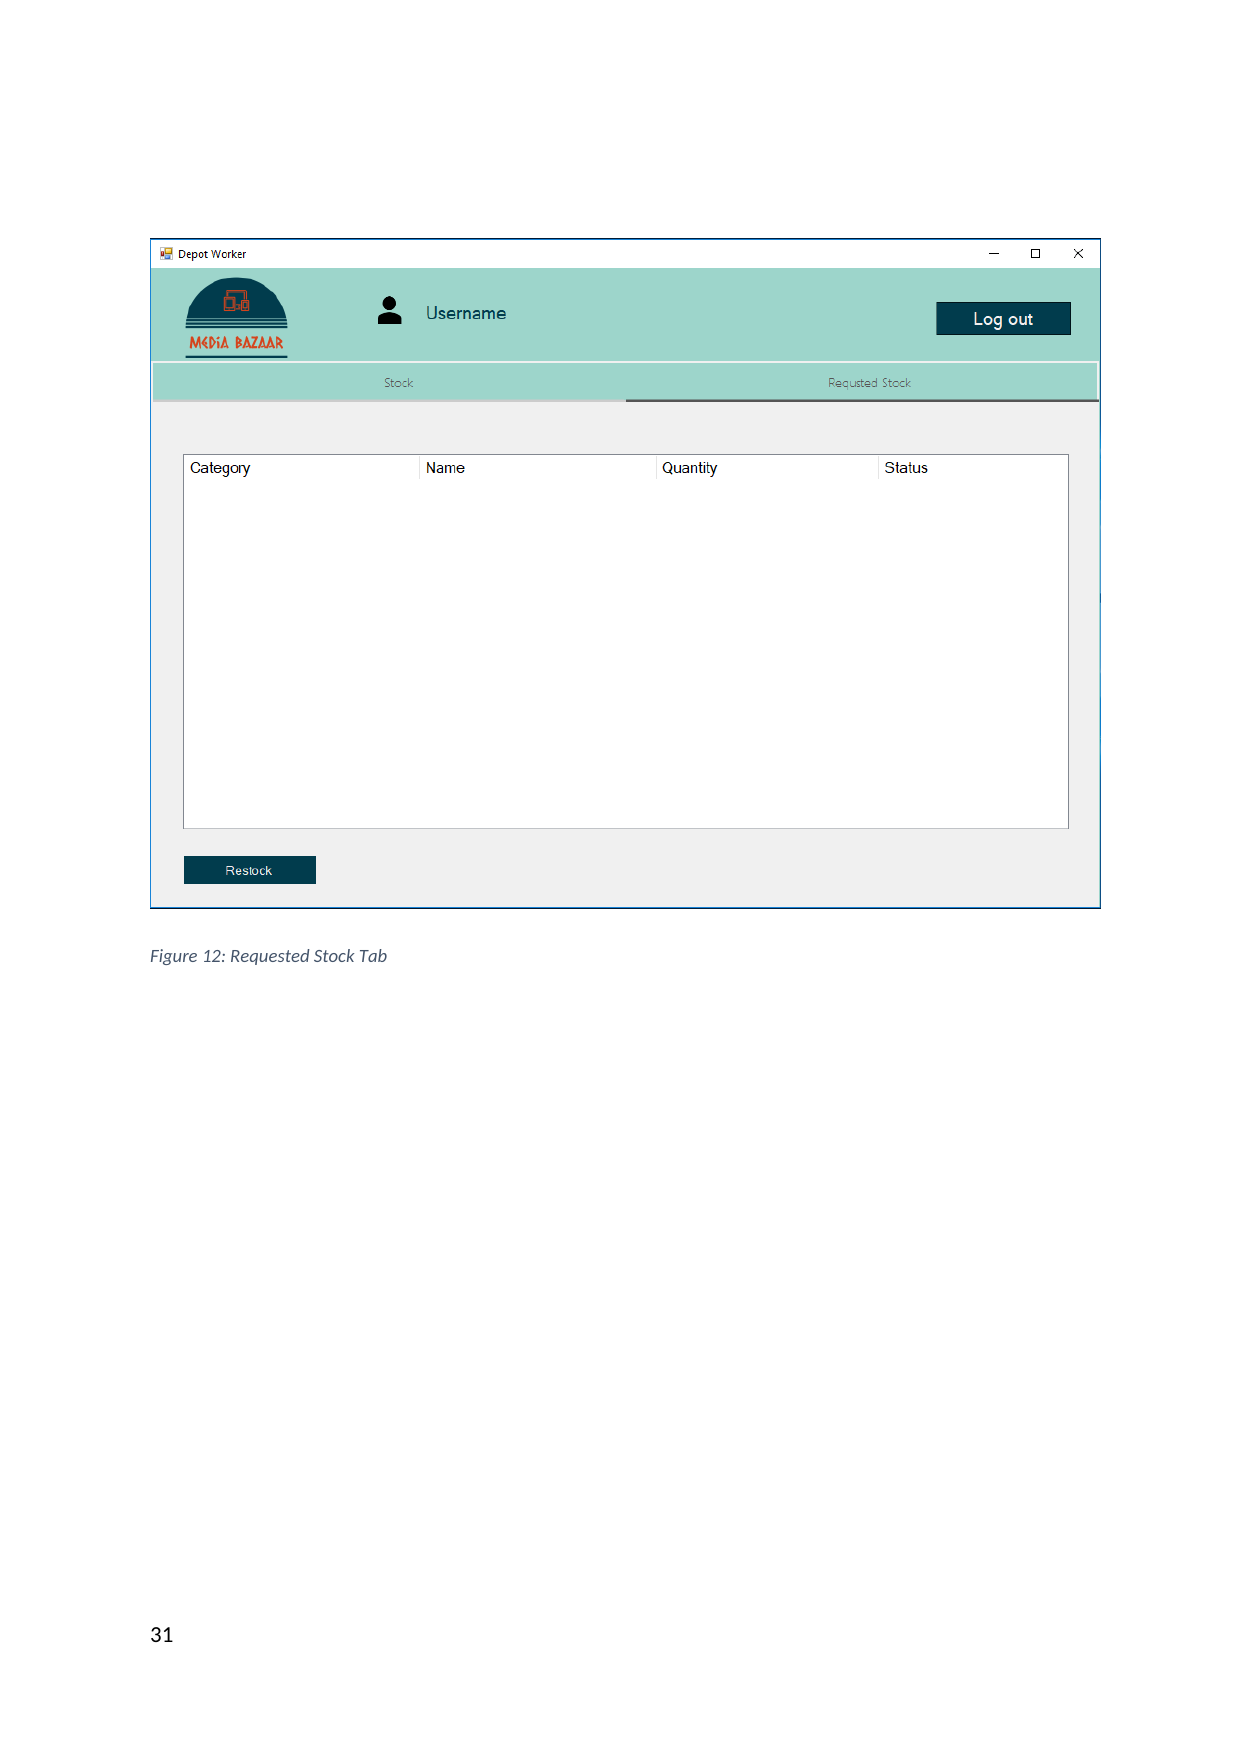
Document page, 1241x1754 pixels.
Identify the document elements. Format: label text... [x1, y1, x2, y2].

text Figure 12: Requested Stock Tab [150, 944, 1090, 967]
picture [150, 238, 1101, 909]
